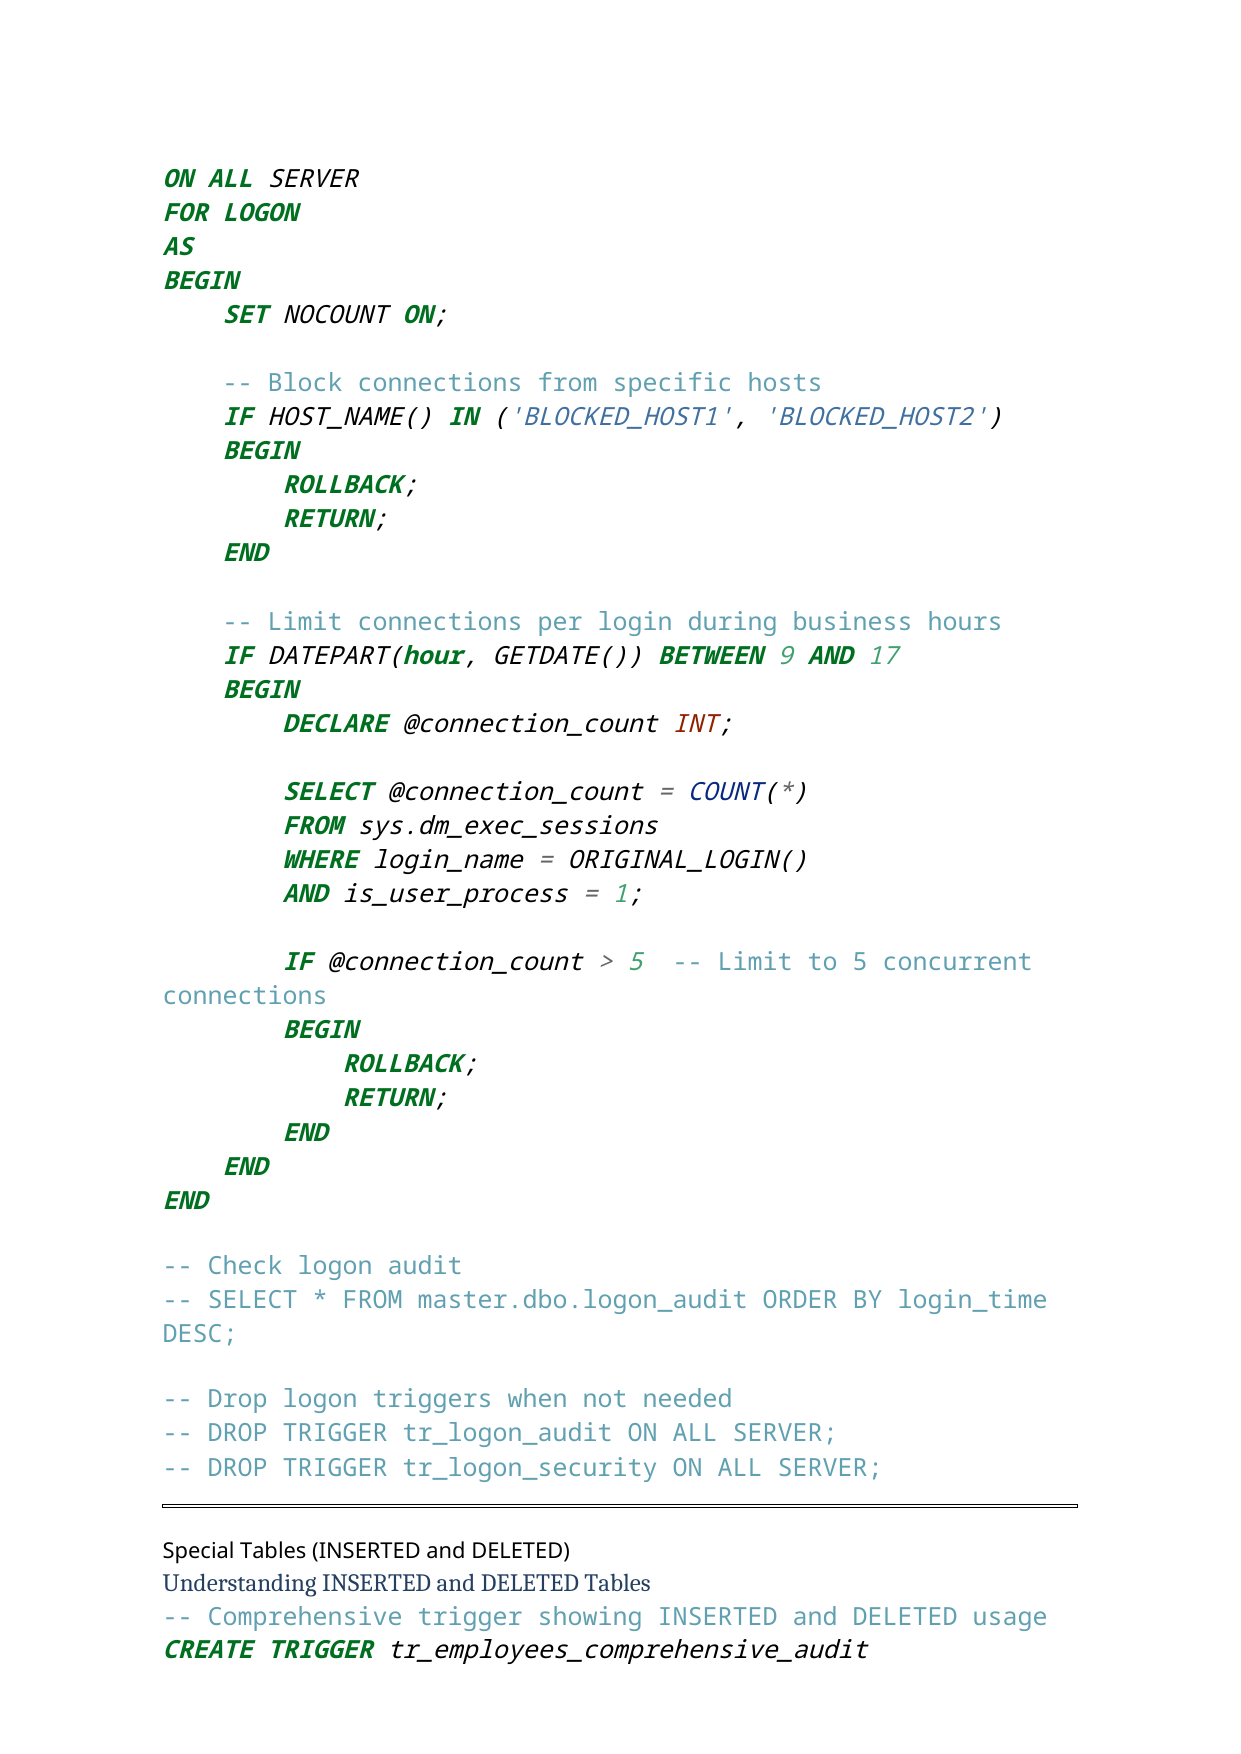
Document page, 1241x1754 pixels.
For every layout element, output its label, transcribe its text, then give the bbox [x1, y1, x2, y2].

subtitle Understanding INSERTED and DELETED Tables [162, 1569, 1078, 1598]
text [162, 1598, 1078, 1666]
subtitle Special Tables (INSERTED and DELETED) [162, 1535, 1078, 1565]
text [162, 160, 1078, 1483]
